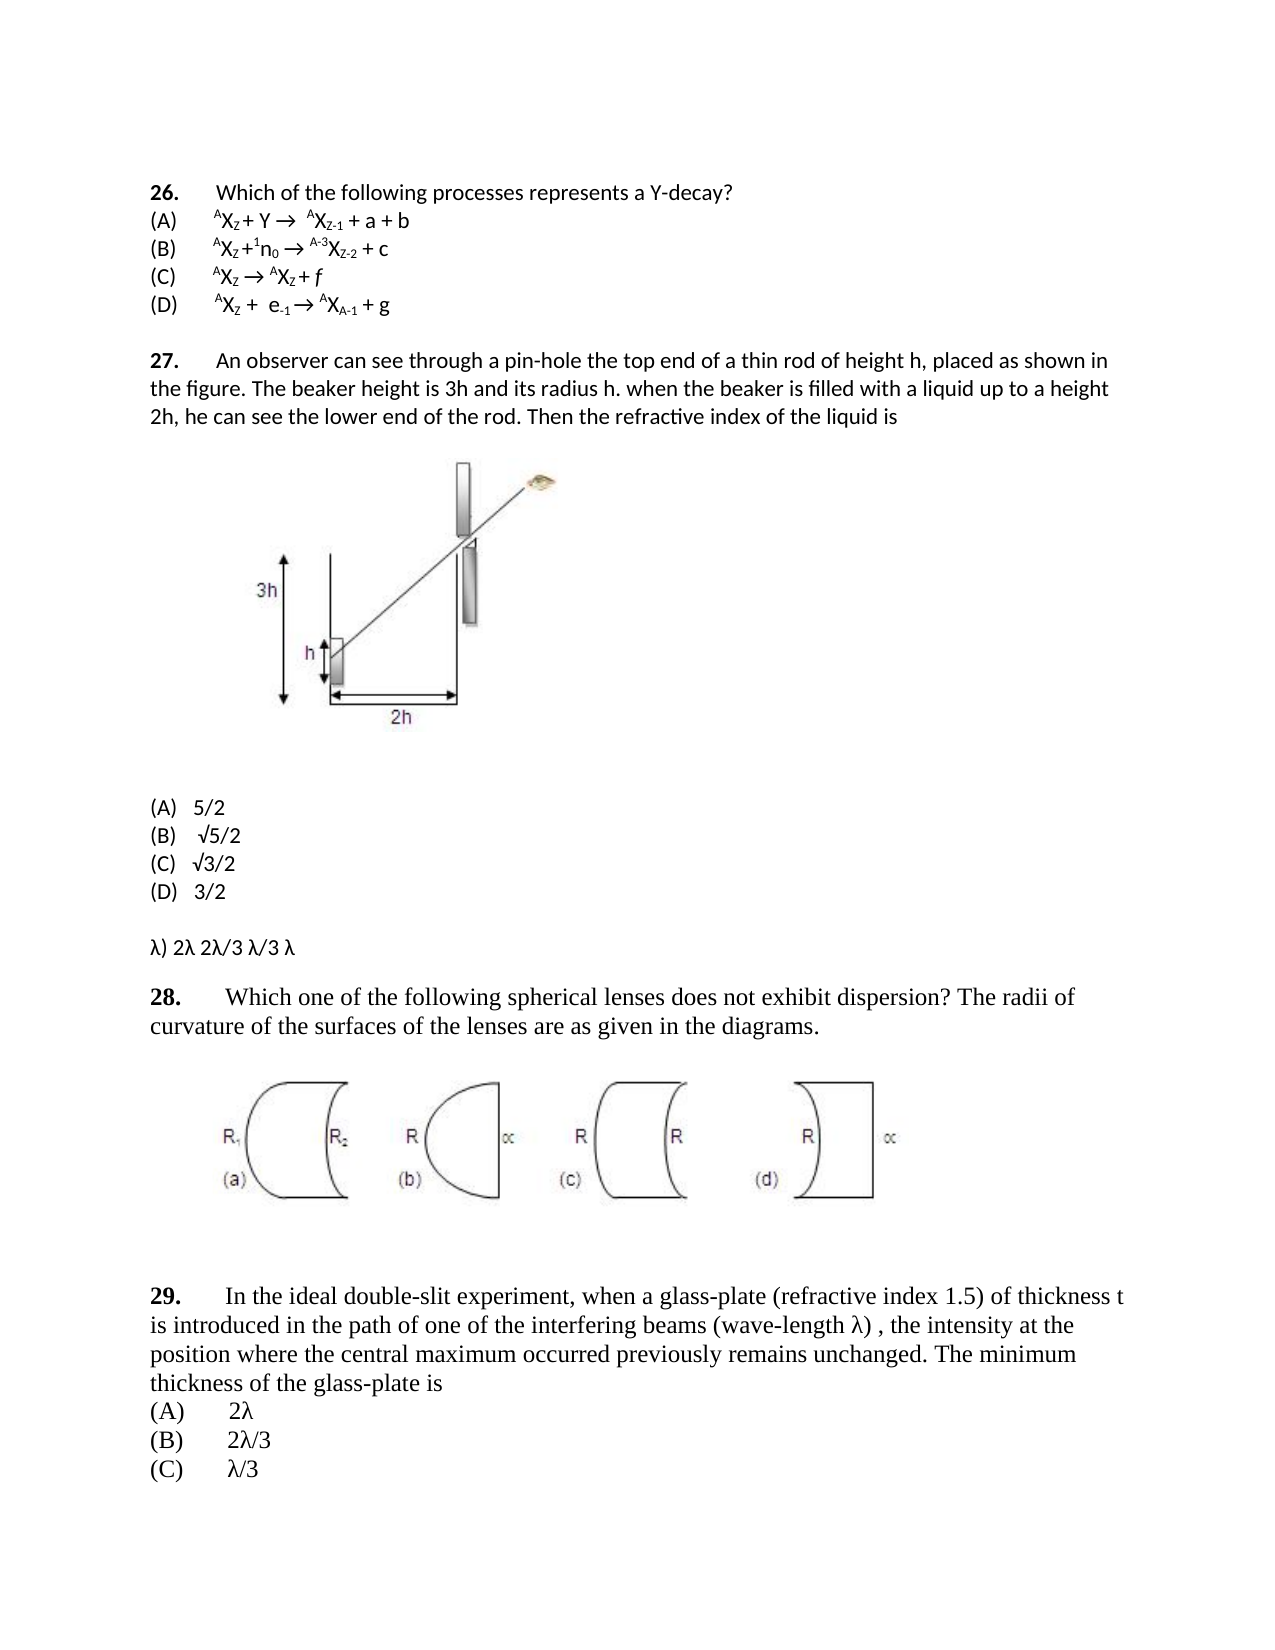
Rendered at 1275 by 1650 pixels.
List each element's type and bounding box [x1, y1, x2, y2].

text [150, 150, 1125, 961]
text [150, 982, 1125, 1483]
picture [233, 458, 572, 732]
picture [212, 1068, 910, 1219]
